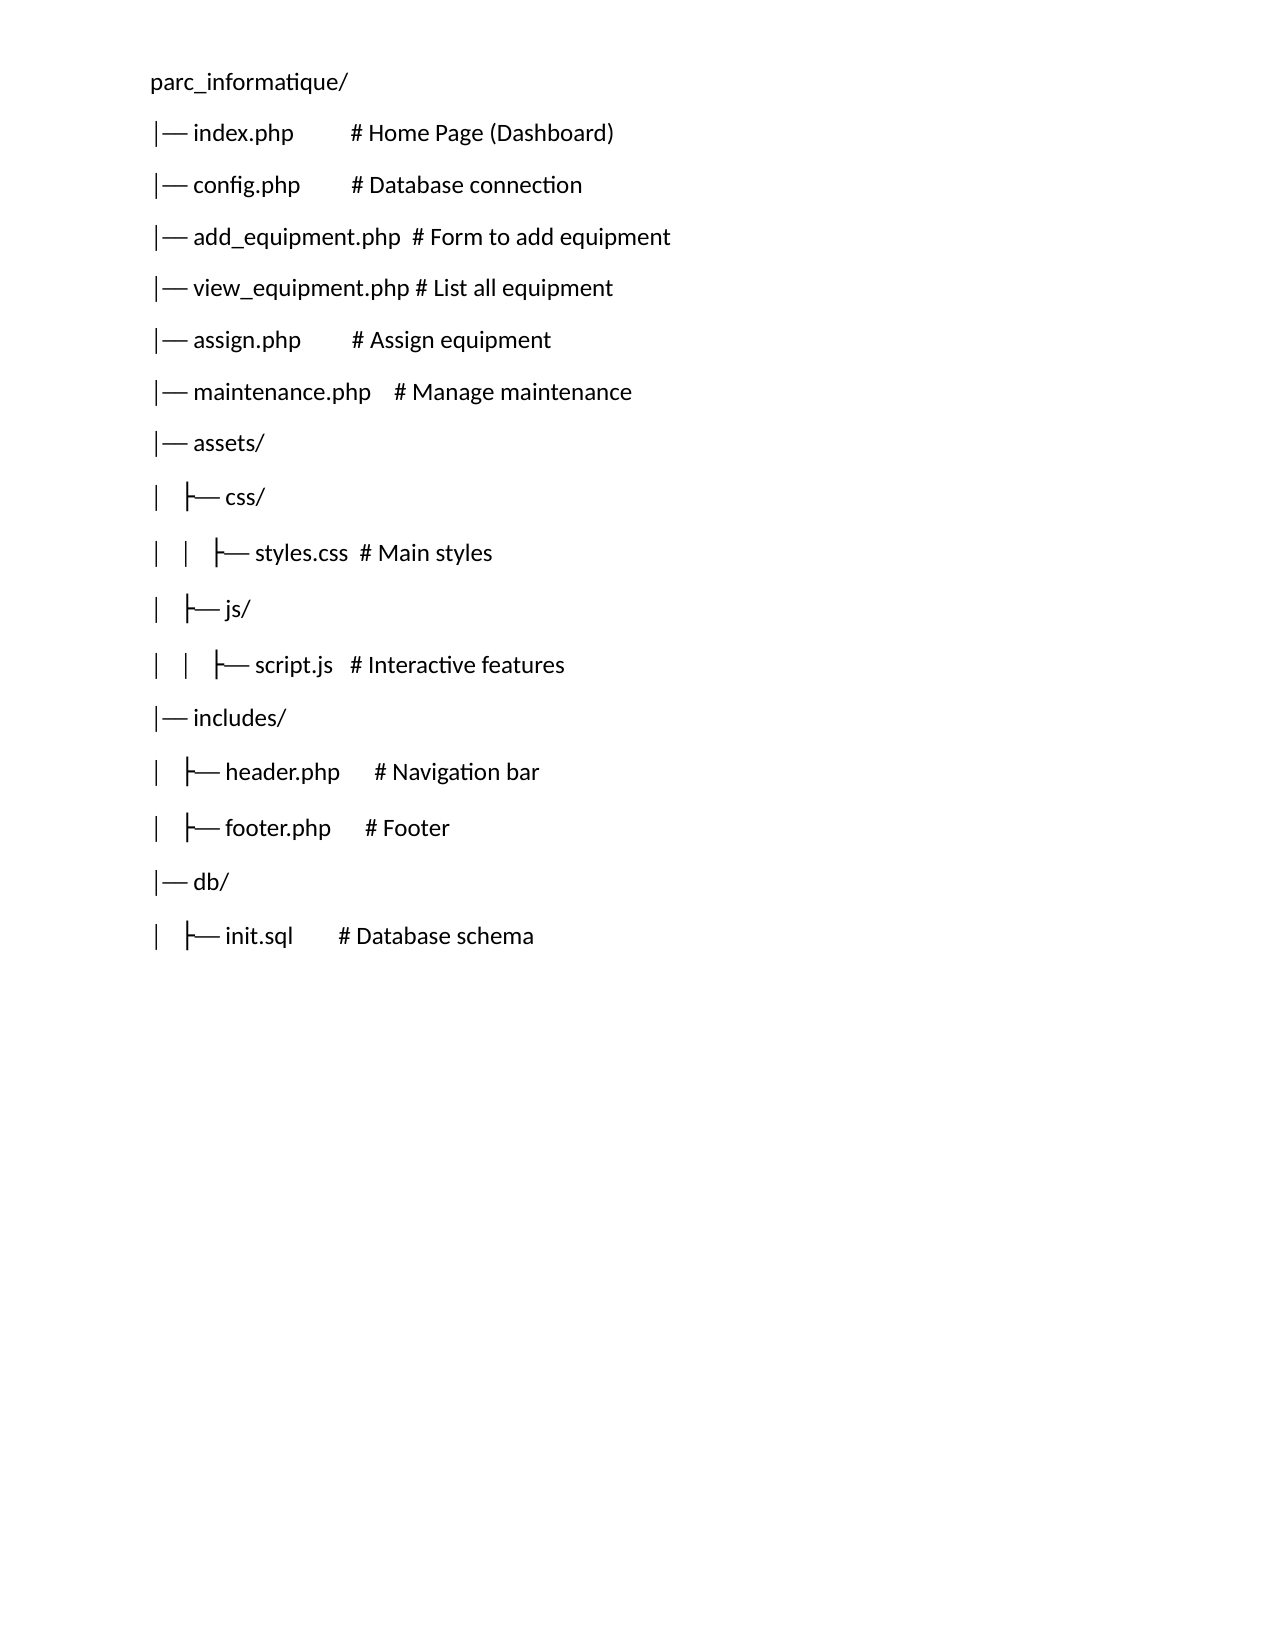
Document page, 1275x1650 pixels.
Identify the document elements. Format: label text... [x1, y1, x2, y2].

text │── config.php # Database connection [150, 169, 1125, 199]
text │ ├── js/ [150, 591, 1125, 625]
text │── assign.php # Assign equipment [150, 324, 1125, 354]
text │ ├── header.php # Navigation bar [150, 754, 1125, 788]
text │── add_equipment.php # Form to add equipment [150, 221, 1125, 251]
text │── maintenance.php # Manage maintenance [150, 376, 1125, 406]
text │ ├── init.sql # Database schema [150, 917, 1125, 951]
text │── index.php # Home Page (Dashboard) [150, 117, 1125, 148]
text │ ├── css/ [150, 479, 1125, 513]
text │── db/ [150, 866, 1125, 896]
text │ │ ├── styles.css # Main styles [150, 535, 1125, 569]
text │── view_equipment.php # List all equipment [150, 272, 1125, 303]
text parc_informatique/ [150, 66, 1125, 96]
text │── includes/ [150, 702, 1125, 733]
text │── assets/ [150, 427, 1125, 458]
text │ ├── footer.php # Footer [150, 810, 1125, 844]
text │ │ ├── script.js # Interactive features [150, 646, 1125, 681]
